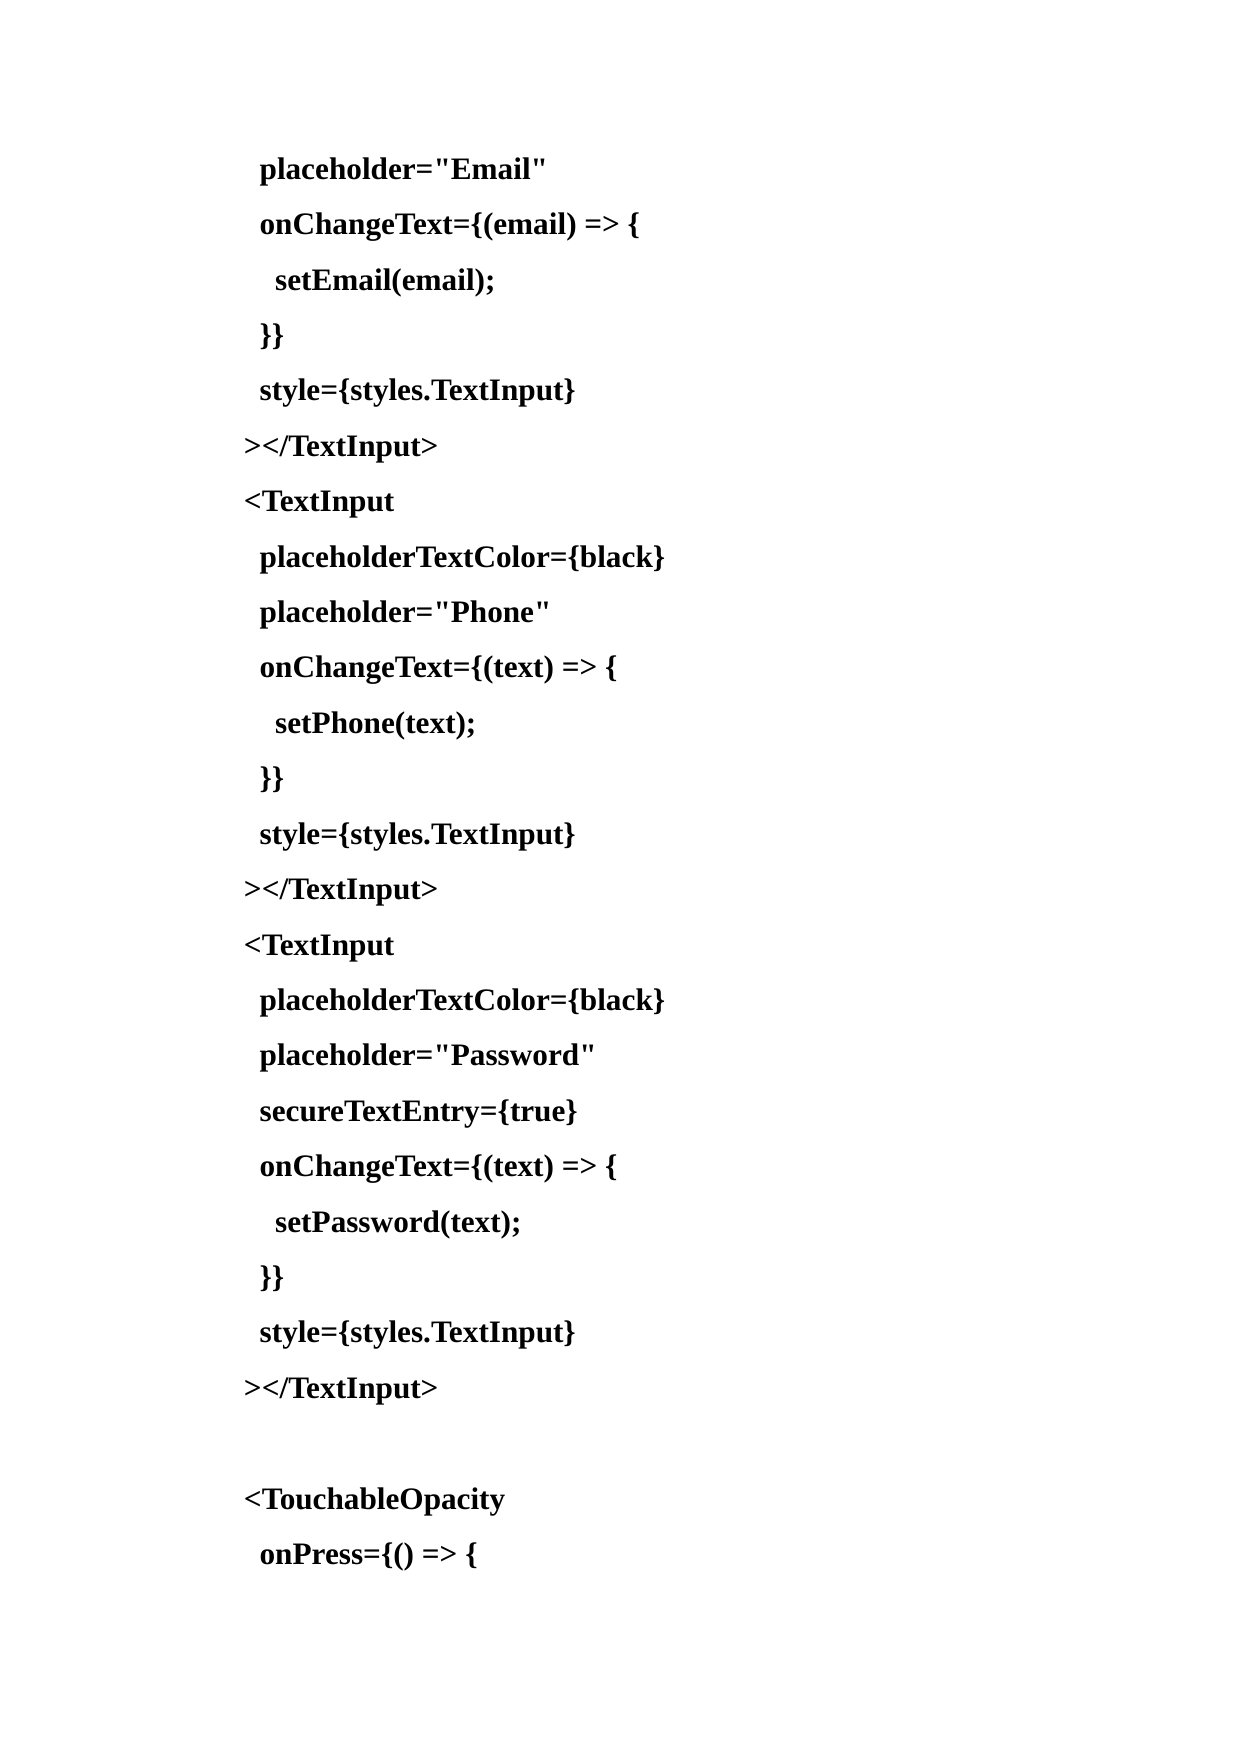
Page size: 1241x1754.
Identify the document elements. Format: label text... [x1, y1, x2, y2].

text placeholderTextColor={black} [150, 981, 1090, 1017]
text style={styles.TextInput} [150, 1314, 1090, 1350]
text placeholderTextColor={black} [150, 538, 1090, 574]
text placeholder="Phone" [150, 593, 1090, 629]
text }} [150, 759, 1090, 796]
text <TextInput [150, 482, 1090, 518]
text onChangeText={(email) => { [150, 205, 1090, 241]
text }} [150, 1258, 1090, 1294]
text style={styles.TextInput} [150, 815, 1090, 851]
text ></TextInput> [150, 1369, 1090, 1405]
text setPhone(text); [150, 704, 1090, 740]
text <TouchableOpacity [150, 1480, 1090, 1516]
text onChangeText={(text) => { [150, 1147, 1090, 1183]
text setPassword(text); [150, 1203, 1090, 1239]
text style={styles.TextInput} [150, 372, 1090, 408]
text secureTextEntry={true} [150, 1092, 1090, 1128]
text }} [150, 316, 1090, 352]
text onPress={() => { [150, 1535, 1090, 1571]
text ></TextInput> [150, 870, 1090, 906]
text onChangeText={(text) => { [150, 649, 1090, 685]
text placeholder="Password" [150, 1037, 1090, 1073]
text ></TextInput> [150, 427, 1090, 463]
text <TextInput [150, 926, 1090, 962]
text placeholder="Email" [150, 150, 1090, 186]
text setEmail(email); [150, 261, 1090, 297]
